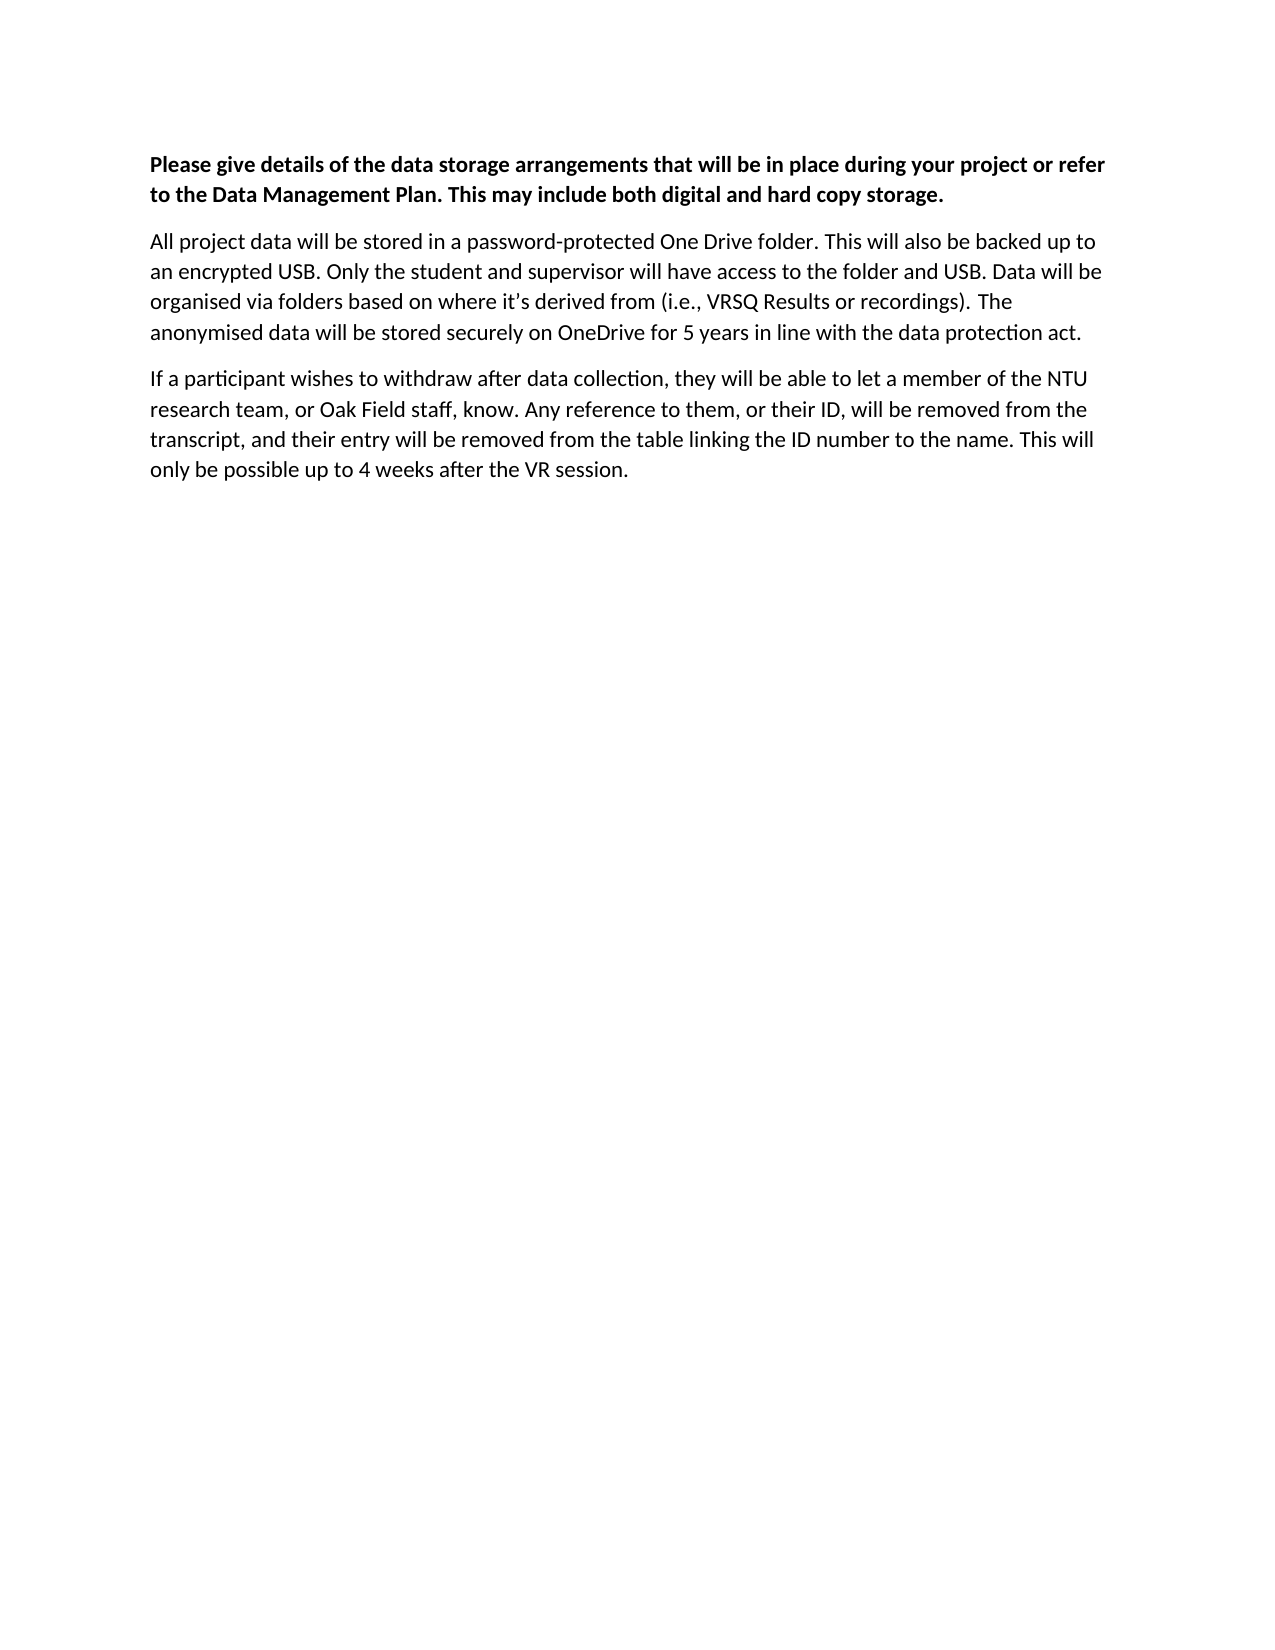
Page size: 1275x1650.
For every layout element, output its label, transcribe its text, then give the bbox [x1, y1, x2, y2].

text Please give details of the data storage arrangements that will be in place during your project or refer to the Data Management Plan. This may include both digital and hard copy storage. [150, 150, 1125, 208]
text All project data will be stored in a password-protected One Drive folder. This will also be backed up to an encrypted USB. Only the student and supervisor will have access to the folder and USB. Data will be organised via folders based on where it’s derived from (i.e., VRSQ Results or recordings). The anonymised data will be stored securely on OneDrive for 5 years in line with the data protection act. [150, 227, 1125, 346]
text If a participant wishes to withdraw after data collection, they will be able to let a member of the NTU research team, or Oak Field staff, know. Any reference to them, or their ID, will be removed from the transcript, and their entry will be removed from the table linking the ID number to the name. This will only be possible up to 4 weeks after the VR session. [150, 364, 1125, 483]
